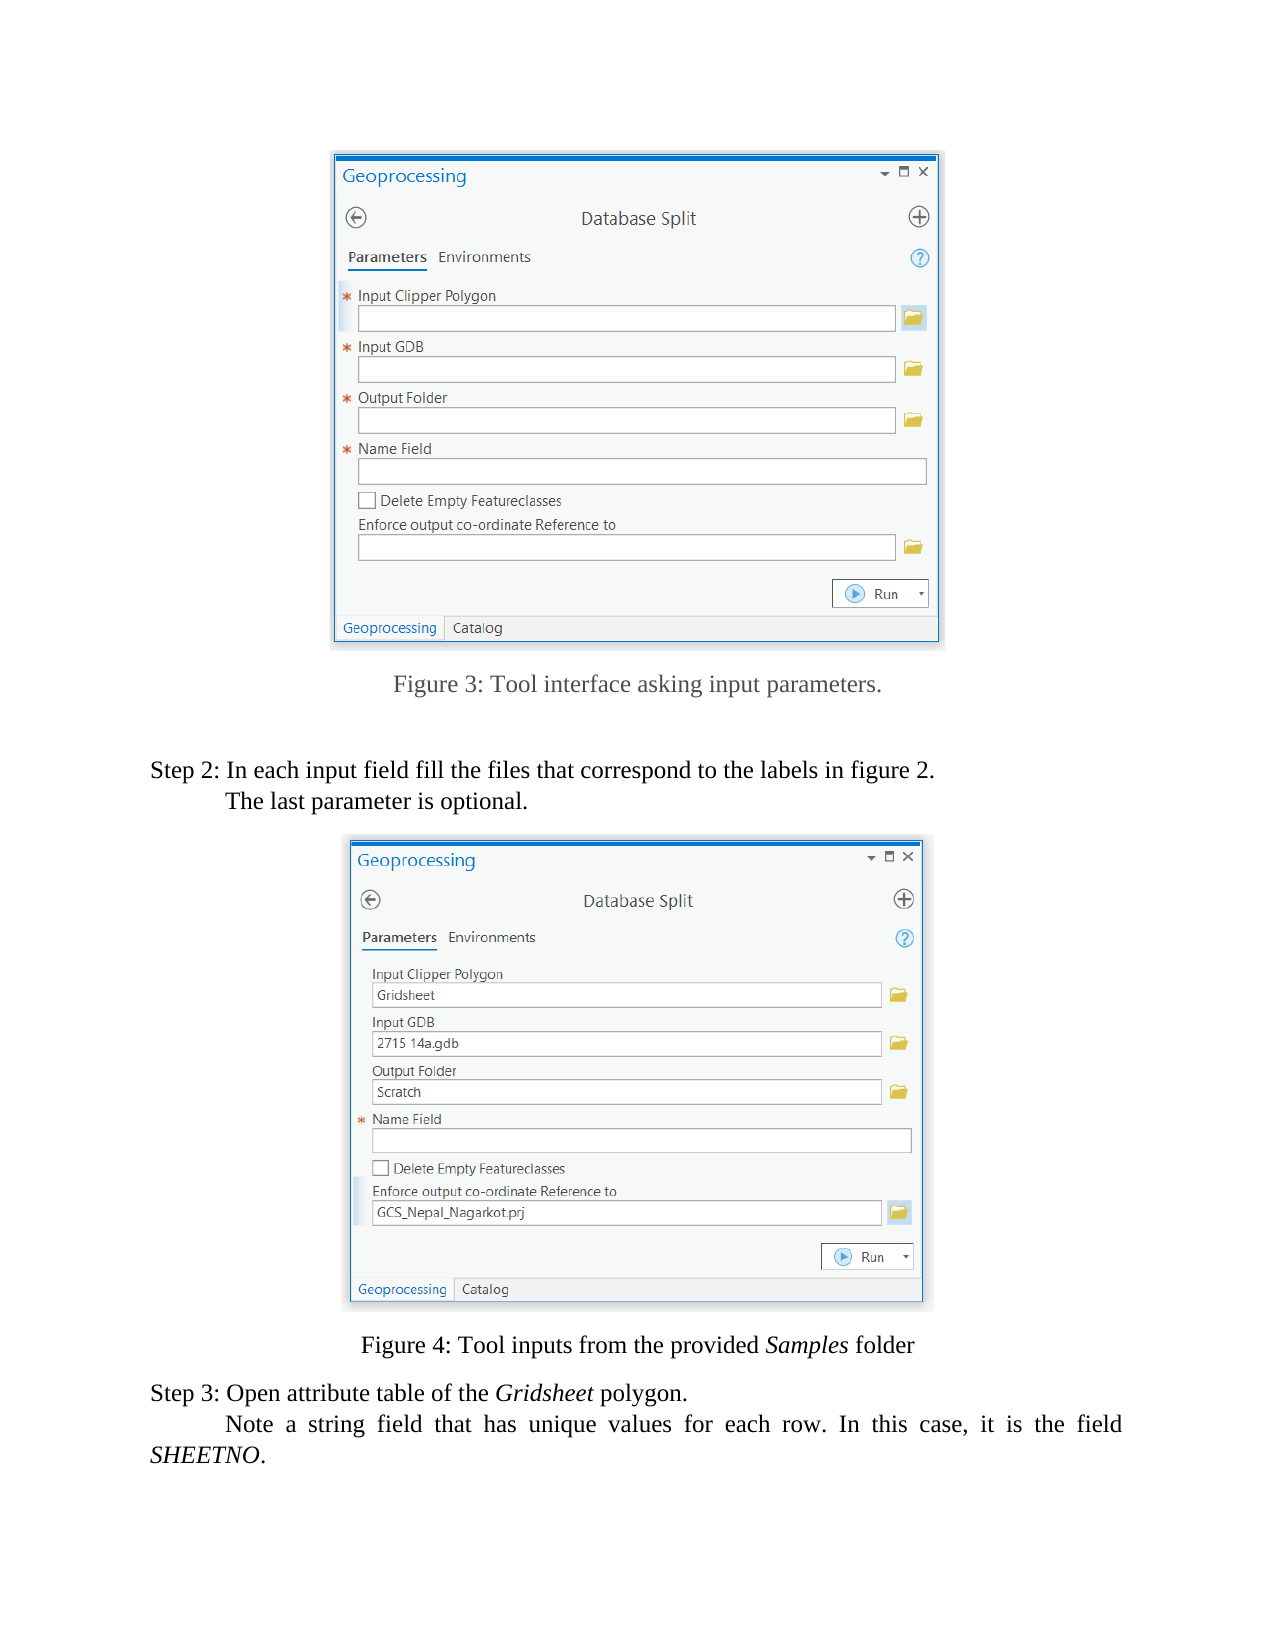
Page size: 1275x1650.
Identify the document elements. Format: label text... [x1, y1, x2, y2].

text Figure 4: Tool inputs from the provided Samples folder [150, 1330, 1125, 1359]
picture [341, 834, 934, 1312]
text Step 2: In each input field fill the files that correspond to the labels in figure 2. [150, 755, 1125, 784]
text Figure 3: Tool interface asking input parameters. [150, 669, 1125, 698]
text Note a string field that has unique values for each row. In this case, it is the field SHEETNO. [150, 1409, 1125, 1468]
text The last parameter is optional. [150, 786, 1125, 815]
text Step 3: Open attribute table of the Gridsheet polygon. [150, 1378, 1125, 1406]
picture [329, 150, 946, 651]
